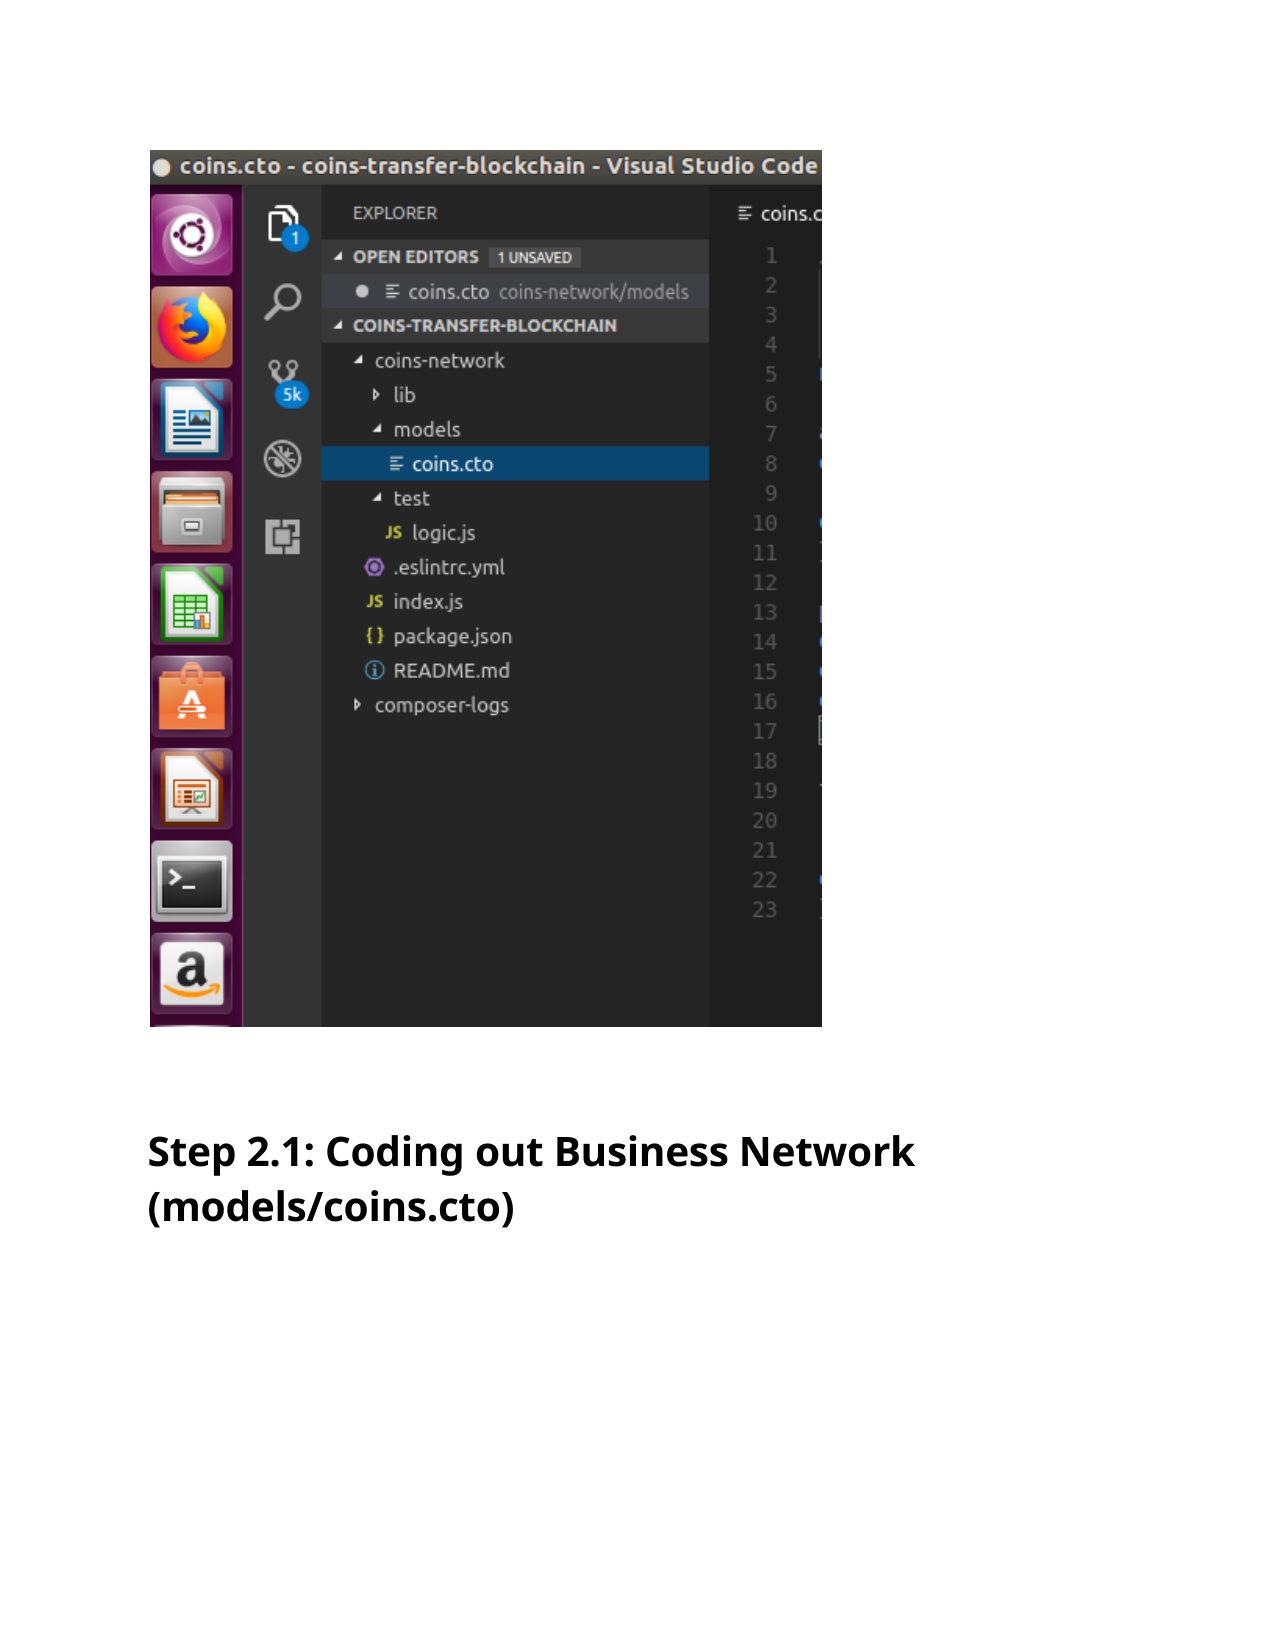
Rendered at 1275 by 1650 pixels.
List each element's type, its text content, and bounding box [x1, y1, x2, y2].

picture [150, 150, 822, 1027]
subtitle Step 2.1: Coding out Business Network (models/coins.cto) [147, 1122, 1125, 1233]
